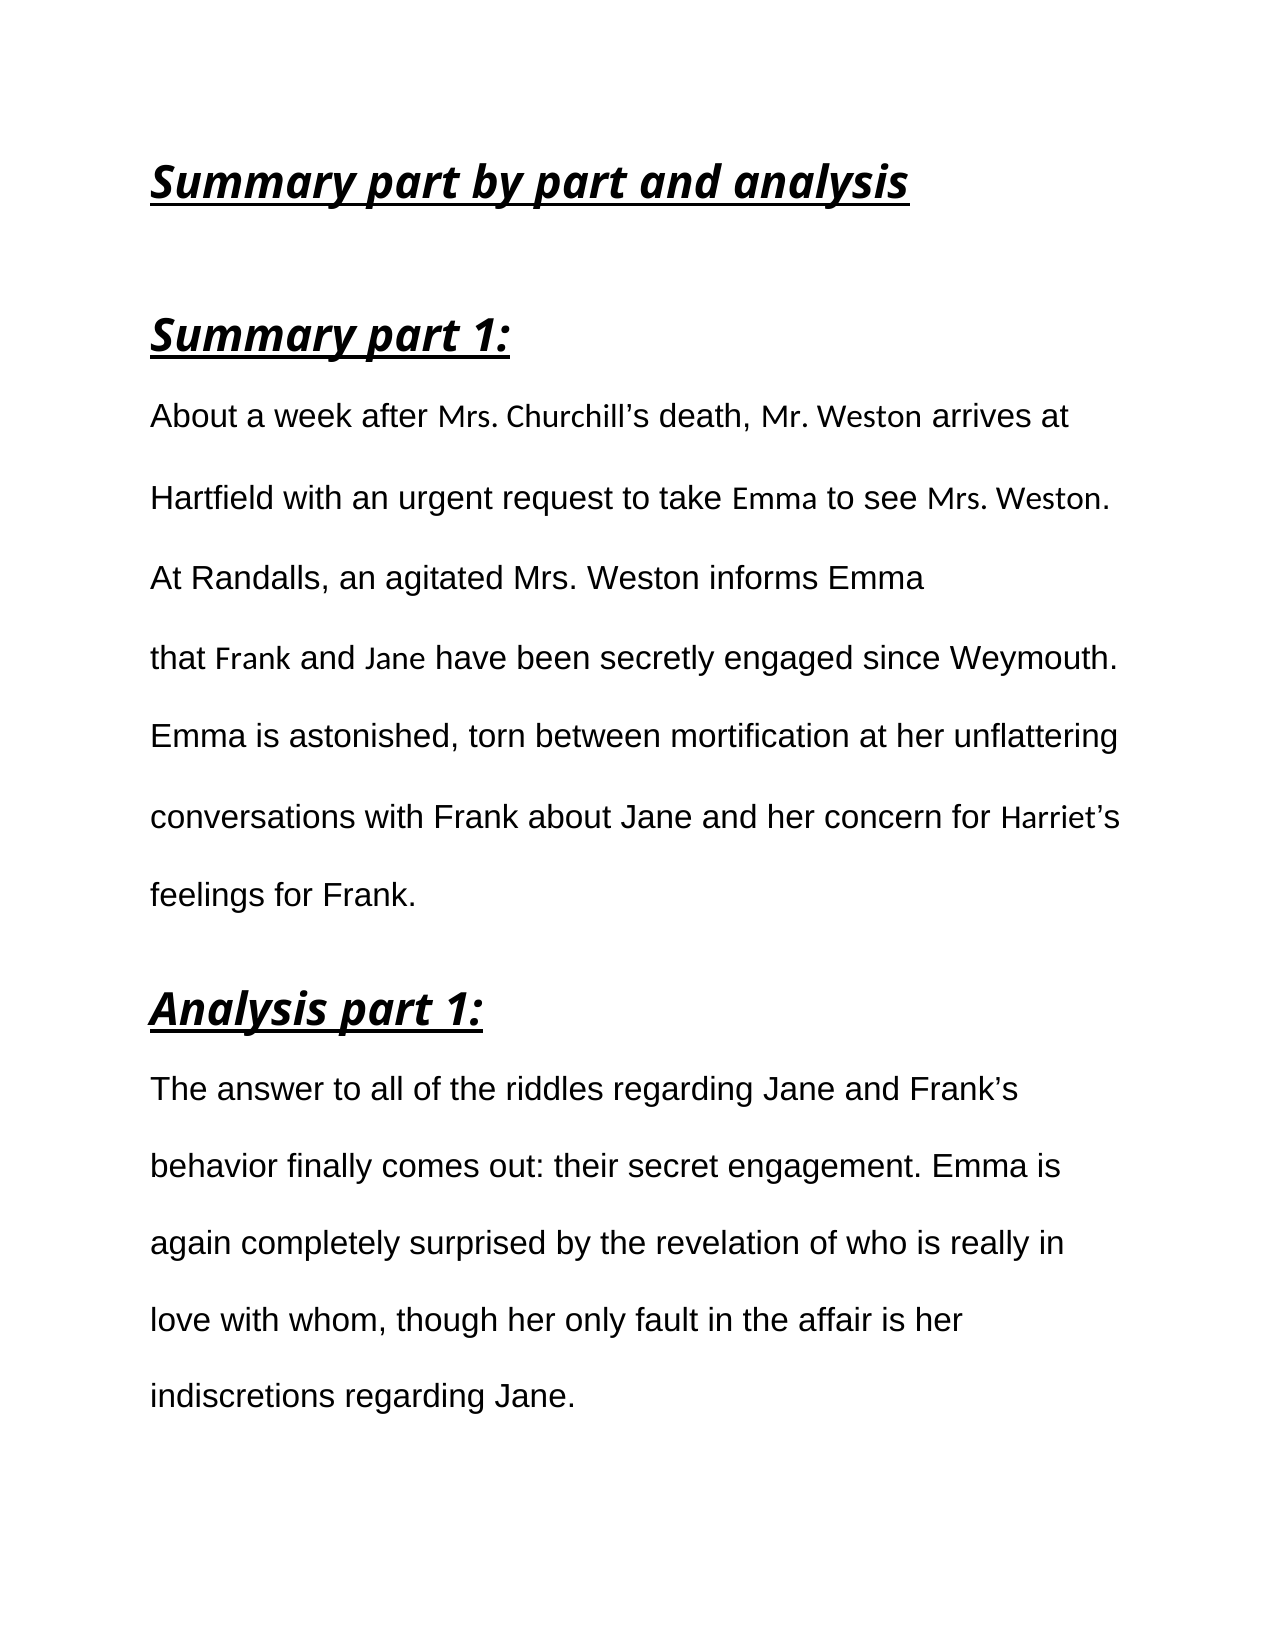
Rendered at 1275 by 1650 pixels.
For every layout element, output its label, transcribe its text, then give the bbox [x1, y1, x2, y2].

text Summary part by part and analysis [150, 150, 1125, 212]
text Summary part 1: [150, 303, 1125, 365]
text The answer to all of the riddles regarding Jane and Frank’s behavior finally comes out: their secret engagement. Emma is again completely surprised by the revelation of who is really in love with whom, though her only fault in the affair is her indiscretions regarding Jane. [150, 1069, 1125, 1415]
text Analysis part 1: [150, 977, 1125, 1039]
text About a week after Mrs. Churchill’s death, Mr. Weston arrives at Hartfield with an urgent request to take Emma to see Mrs. Weston. At Randalls, an agitated Mrs. Weston informs Emma that Frank and Jane have been secretly engaged since Weymouth. Emma is astonished, torn between mortification at her unflattering conversations with Frank about Jane and her concern for Harriet’s feelings for Frank. [150, 395, 1125, 913]
